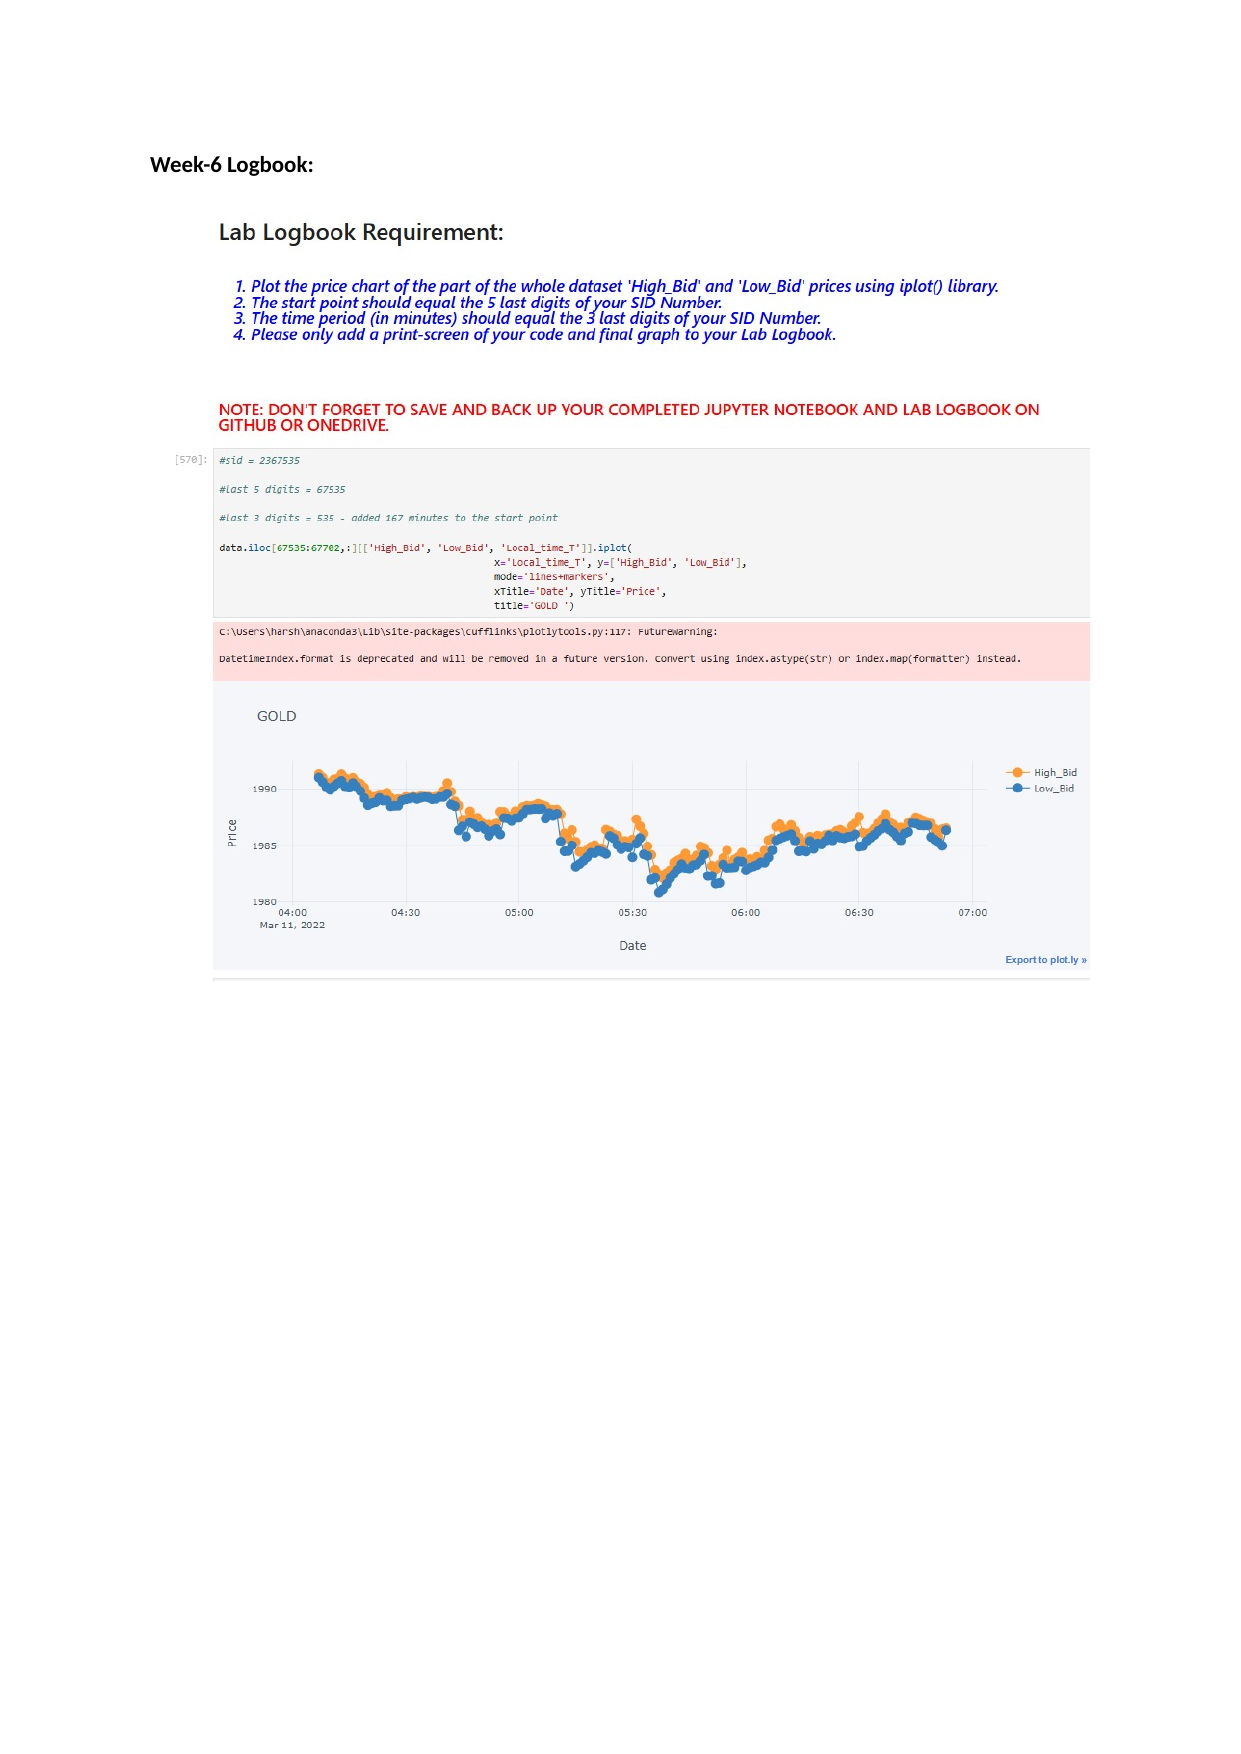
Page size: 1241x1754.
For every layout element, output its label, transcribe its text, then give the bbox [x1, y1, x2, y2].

text Week-6 Logbook: [150, 150, 1090, 178]
picture [150, 196, 1091, 981]
